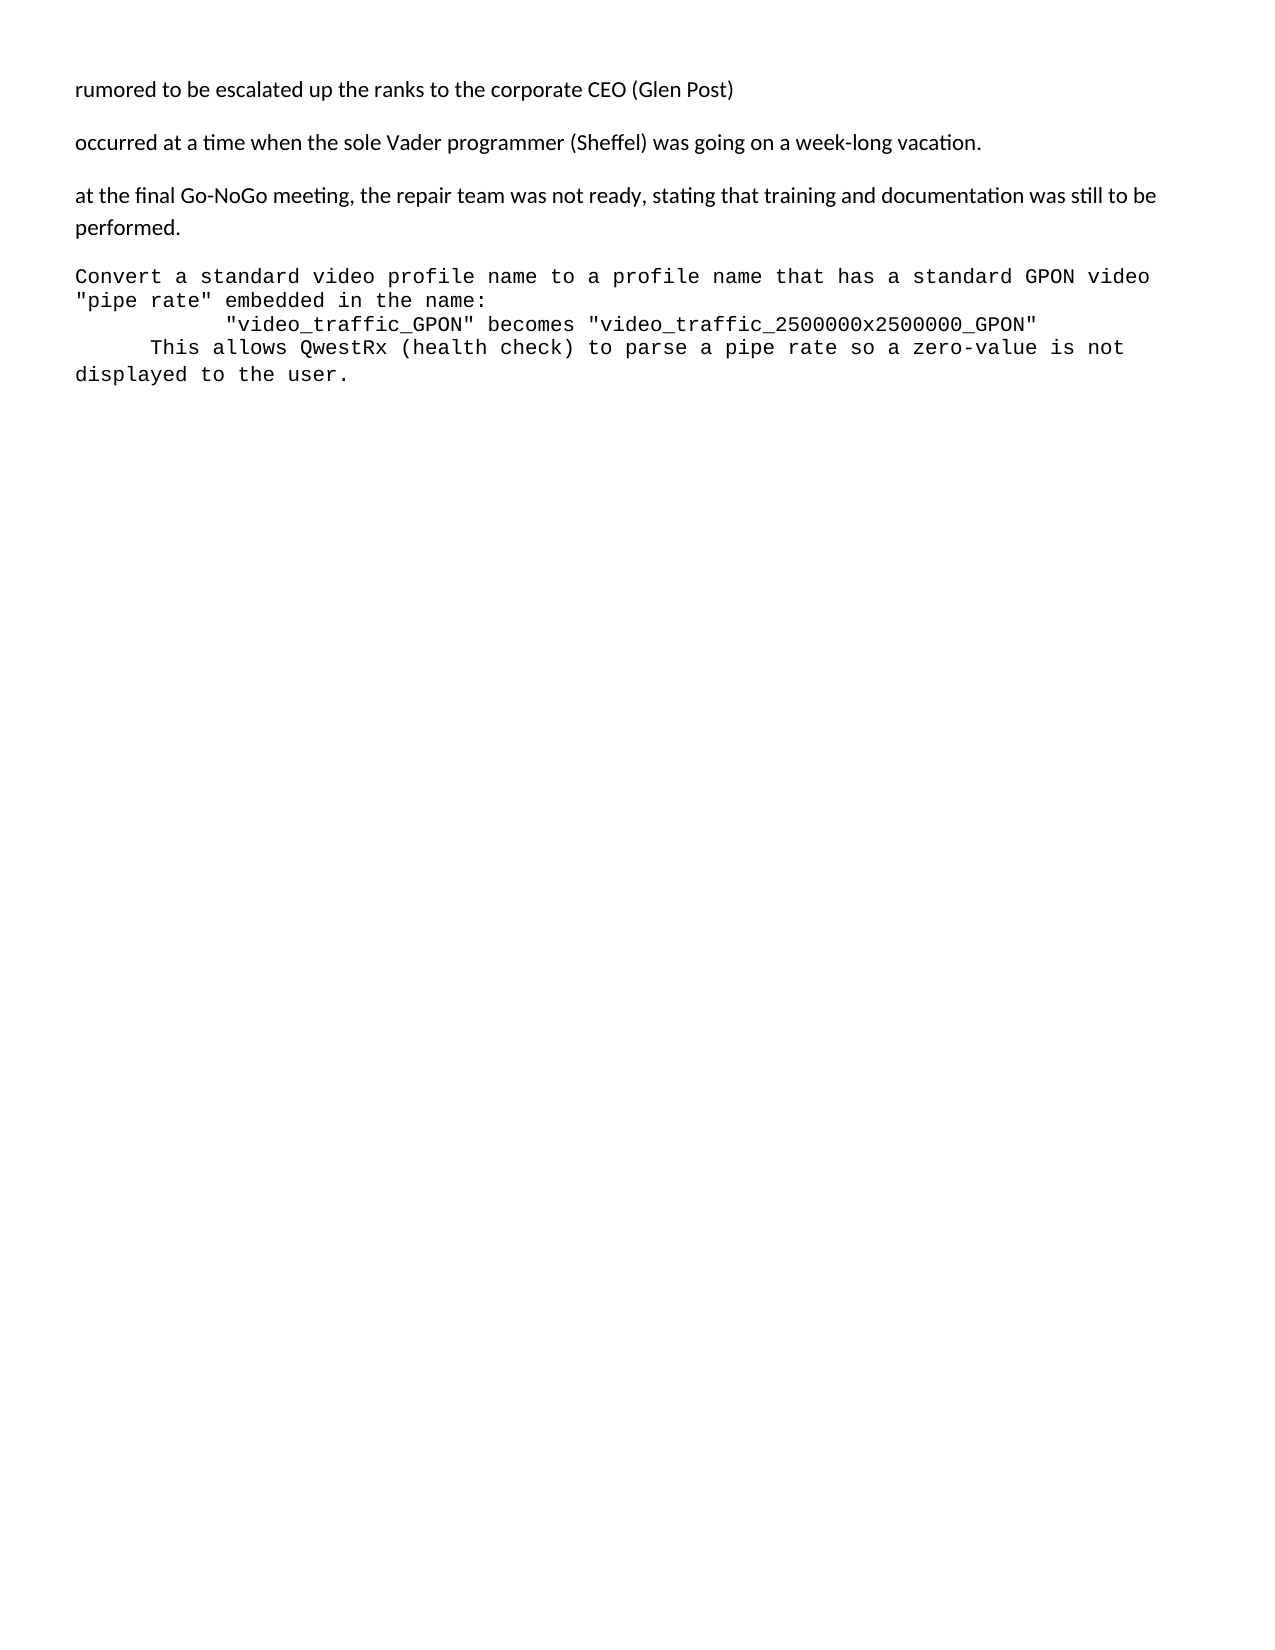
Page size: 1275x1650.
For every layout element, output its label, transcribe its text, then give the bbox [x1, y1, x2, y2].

text rumored to be escalated up the ranks to the corporate CEO (Glen Post) [75, 75, 1200, 103]
text This allows QwestRx (health check) to parse a pipe rate so a zero-value is not displayed to the user. [75, 337, 1200, 388]
text occurred at a time when the sole Vader programmer (Sheffel) was going on a week-long vacation. [75, 128, 1200, 156]
text Convert a standard video profile name to a profile name that has a standard GPON video "pipe rate" embedded in the name: [75, 266, 1200, 313]
text at the final Go-NoGo meeting, the repair team was not ready, stating that training and documentation was still to be performed. [75, 181, 1200, 241]
text "video_traffic_GPON" becomes "video_traffic_2500000x2500000_GPON" [75, 313, 1200, 337]
